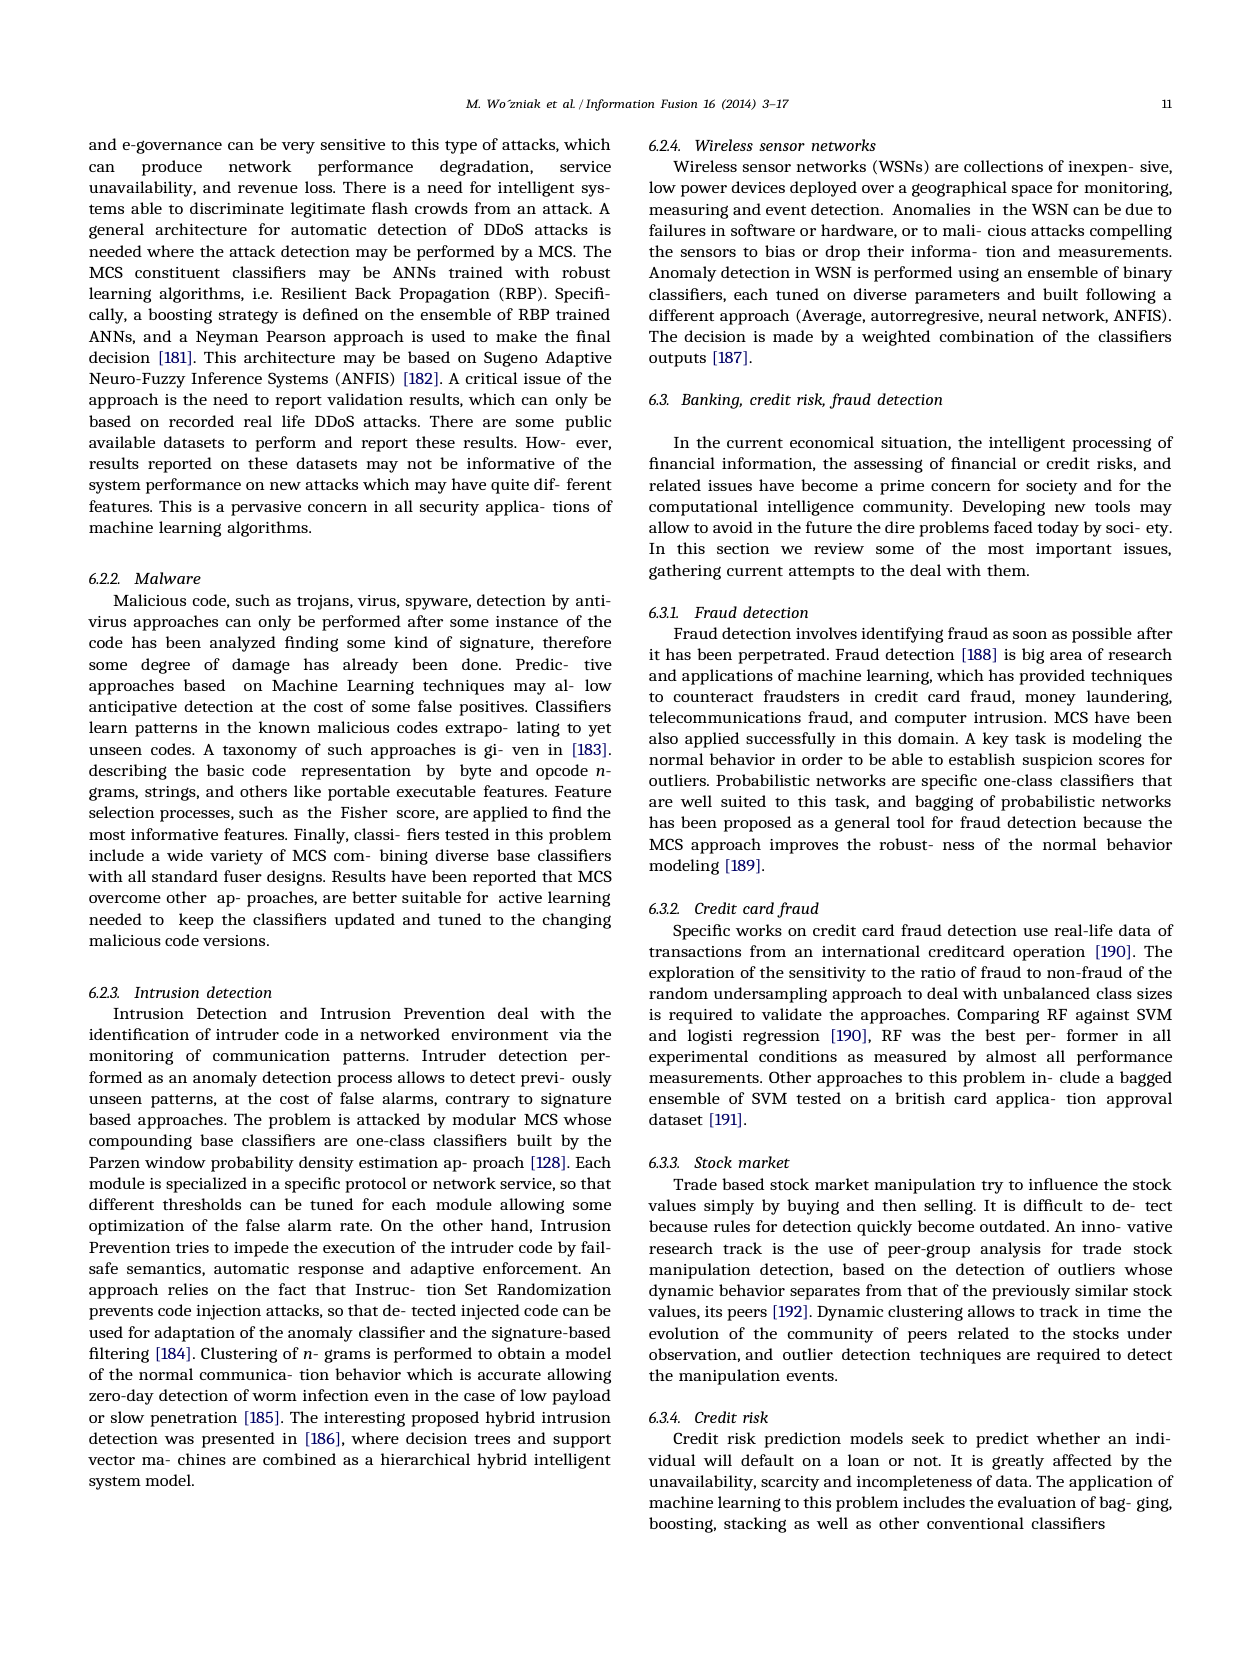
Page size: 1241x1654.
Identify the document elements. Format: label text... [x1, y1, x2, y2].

text Speciﬁc works on credit card fraud detection use real-life data of transactions from an international creditcard operation [190]. The exploration of the sensitivity to the ratio of fraud to non-fraud of the random undersampling approach to deal with unbalanced class sizes is required to validate the approaches. Comparing RF against SVM and logisti regression [190], RF was the best per- former in all experimental conditions as measured by almost all performance measurements. Other approaches to this problem in- clude a bagged ensemble of SVM tested on a british card applica- tion approval dataset [191]. [649, 921, 1172, 1129]
text Credit risk prediction models seek to predict whether an indi- vidual will default on a loan or not. It is greatly affected by the unavailability, scarcity and incompleteness of data. The application of machine learning to this problem includes the evaluation of bag- ging, boosting, stacking as well as other conventional classiﬁers [649, 1430, 1172, 1534]
text Fraud detection involves identifying fraud as soon as possible after it has been perpetrated. Fraud detection [188] is big area of research and applications of machine learning, which has provided techniques to counteract fraudsters in credit card fraud, money laundering, telecommunications fraud, and computer intrusion. MCS have been also applied successfully in this domain. A key task is modeling the normal behavior in order to be able to establish suspicion scores for outliers. Probabilistic networks are speciﬁc one-class classiﬁers that are well suited to this task, and bagging of probabilistic networks has been proposed as a general tool for fraud detection because the MCS approach improves the robust- ness of the normal behavior modeling [189]. [649, 624, 1172, 875]
list Banking, credit risk, fraud detection [649, 391, 1184, 410]
text Intrusion Detection and Intrusion Prevention deal with the identiﬁcation of intruder code in a networked environment via the monitoring of communication patterns. Intruder detection per- formed as an anomaly detection process allows to detect previ- ously unseen patterns, at the cost of false alarms, contrary to signature based approaches. The problem is attacked by modular MCS whose compounding base classiﬁers are one-class classiﬁers built by the Parzen window probability density estimation ap- proach [128]. Each module is specialized in a speciﬁc protocol or network service, so that different thresholds can be tuned for each module allowing some optimization of the false alarm rate. On the other hand, Intrusion Prevention tries to impede the execution of the intruder code by fail-safe semantics, automatic response and adaptive enforcement. An approach relies on the fact that Instruc- tion Set Randomization prevents code injection attacks, so that de- tected injected code can be used for adaptation of the anomaly classiﬁer and the signature-based ﬁltering [184]. Clustering of n- grams is performed to obtain a model of the normal communica- tion behavior which is accurate allowing zero-day detection of worm infection even in the case of low payload or slow penetration [185]. The interesting proposed hybrid intrusion detection was presented in [186], where decision trees and support vector ma- chines are combined as a hierarchical hybrid intelligent system model. [88, 1004, 612, 1491]
list Fraud detection [649, 603, 1184, 622]
list Credit risk [649, 1408, 1184, 1427]
list Malware [89, 570, 612, 589]
text and e-governance can be very sensitive to this type of attacks, which can produce network performance degradation, service unavailability, and revenue loss. There is a need for intelligent sys- tems able to discriminate legitimate ﬂash crowds from an attack. A general architecture for automatic detection of DDoS attacks is needed where the attack detection may be performed by a MCS. The MCS constituent classiﬁers may be ANNs trained with robust learning algorithms, i.e. Resilient Back Propagation (RBP). Speciﬁ- cally, a boosting strategy is deﬁned on the ensemble of RBP trained ANNs, and a Neyman Pearson approach is used to make the ﬁnal decision [181]. This architecture may be based on Sugeno Adaptive Neuro-Fuzzy Inference Systems (ANFIS) [182]. A critical issue of the approach is the need to report validation results, which can only be based on recorded real life DDoS attacks. There are some public available datasets to perform and report these results. How- ever, results reported on these datasets may not be informative of the system performance on new attacks which may have quite dif- ferent features. This is a pervasive concern in all security applica- tions of machine learning algorithms. [88, 136, 612, 537]
text Wireless sensor networks (WSNs) are collections of inexpen- sive, low power devices deployed over a geographical space for monitoring, measuring and event detection. Anomalies in the WSN can be due to failures in software or hardware, or to mali- cious attacks compelling the sensors to bias or drop their informa- tion and measurements. Anomaly detection in WSN is performed using an ensemble of binary classiﬁers, each tuned on diverse parameters and built following a different approach (Average, autorregresive, neural network, ANFIS). The decision is made by a weighted combination of the classiﬁers outputs [187]. [649, 158, 1172, 368]
list Credit card fraud [649, 899, 1184, 919]
text Trade based stock market manipulation try to inﬂuence the stock values simply by buying and then selling. It is difﬁcult to de- tect because rules for detection quickly become outdated. An inno- vative research track is the use of peer-group analysis for trade stock manipulation detection, based on the detection of outliers whose dynamic behavior separates from that of the previously similar stock values, its peers [192]. Dynamic clustering allows to track in time the evolution of the community of peers related to the stocks under observation, and outlier detection techniques are required to detect the manipulation events. [649, 1175, 1172, 1386]
text Malicious code, such as trojans, virus, spyware, detection by anti-virus approaches can only be performed after some instance of the code has been analyzed ﬁnding some kind of signature, therefore some degree of damage has already been done. Predic- tive approaches based on Machine Learning techniques may al- low anticipative detection at the cost of some false positives. Classiﬁers learn patterns in the known malicious codes extrapo- lating to yet unseen codes. A taxonomy of such approaches is gi- ven in [183]. describing the basic code representation by byte and opcode n-grams, strings, and others like portable executable features. Feature selection processes, such as the Fisher score, are applied to ﬁnd the most informative features. Finally, classi- ﬁers tested in this problem include a wide variety of MCS com- bining diverse base classiﬁers with all standard fuser designs. Results have been reported that MCS overcome other ap- proaches, are better suitable for active learning needed to keep the classiﬁers updated and tuned to the changing malicious code versions. [88, 591, 612, 950]
text In the current economical situation, the intelligent processing of ﬁnancial information, the assessing of ﬁnancial or credit risks, and related issues have become a prime concern for society and for the computational intelligence community. Developing new tools may allow to avoid in the future the dire problems faced today by soci- ety. In this section we review some of the most important issues, gathering current attempts to the deal with them. [649, 433, 1172, 580]
list Intrusion detection [89, 983, 612, 1002]
list Wireless sensor networks [649, 136, 1184, 155]
text M. Wo´zniak et al. / Information Fusion 16 (2014) 3–17 11 [466, 97, 1184, 111]
list Stock market [649, 1154, 1184, 1173]
